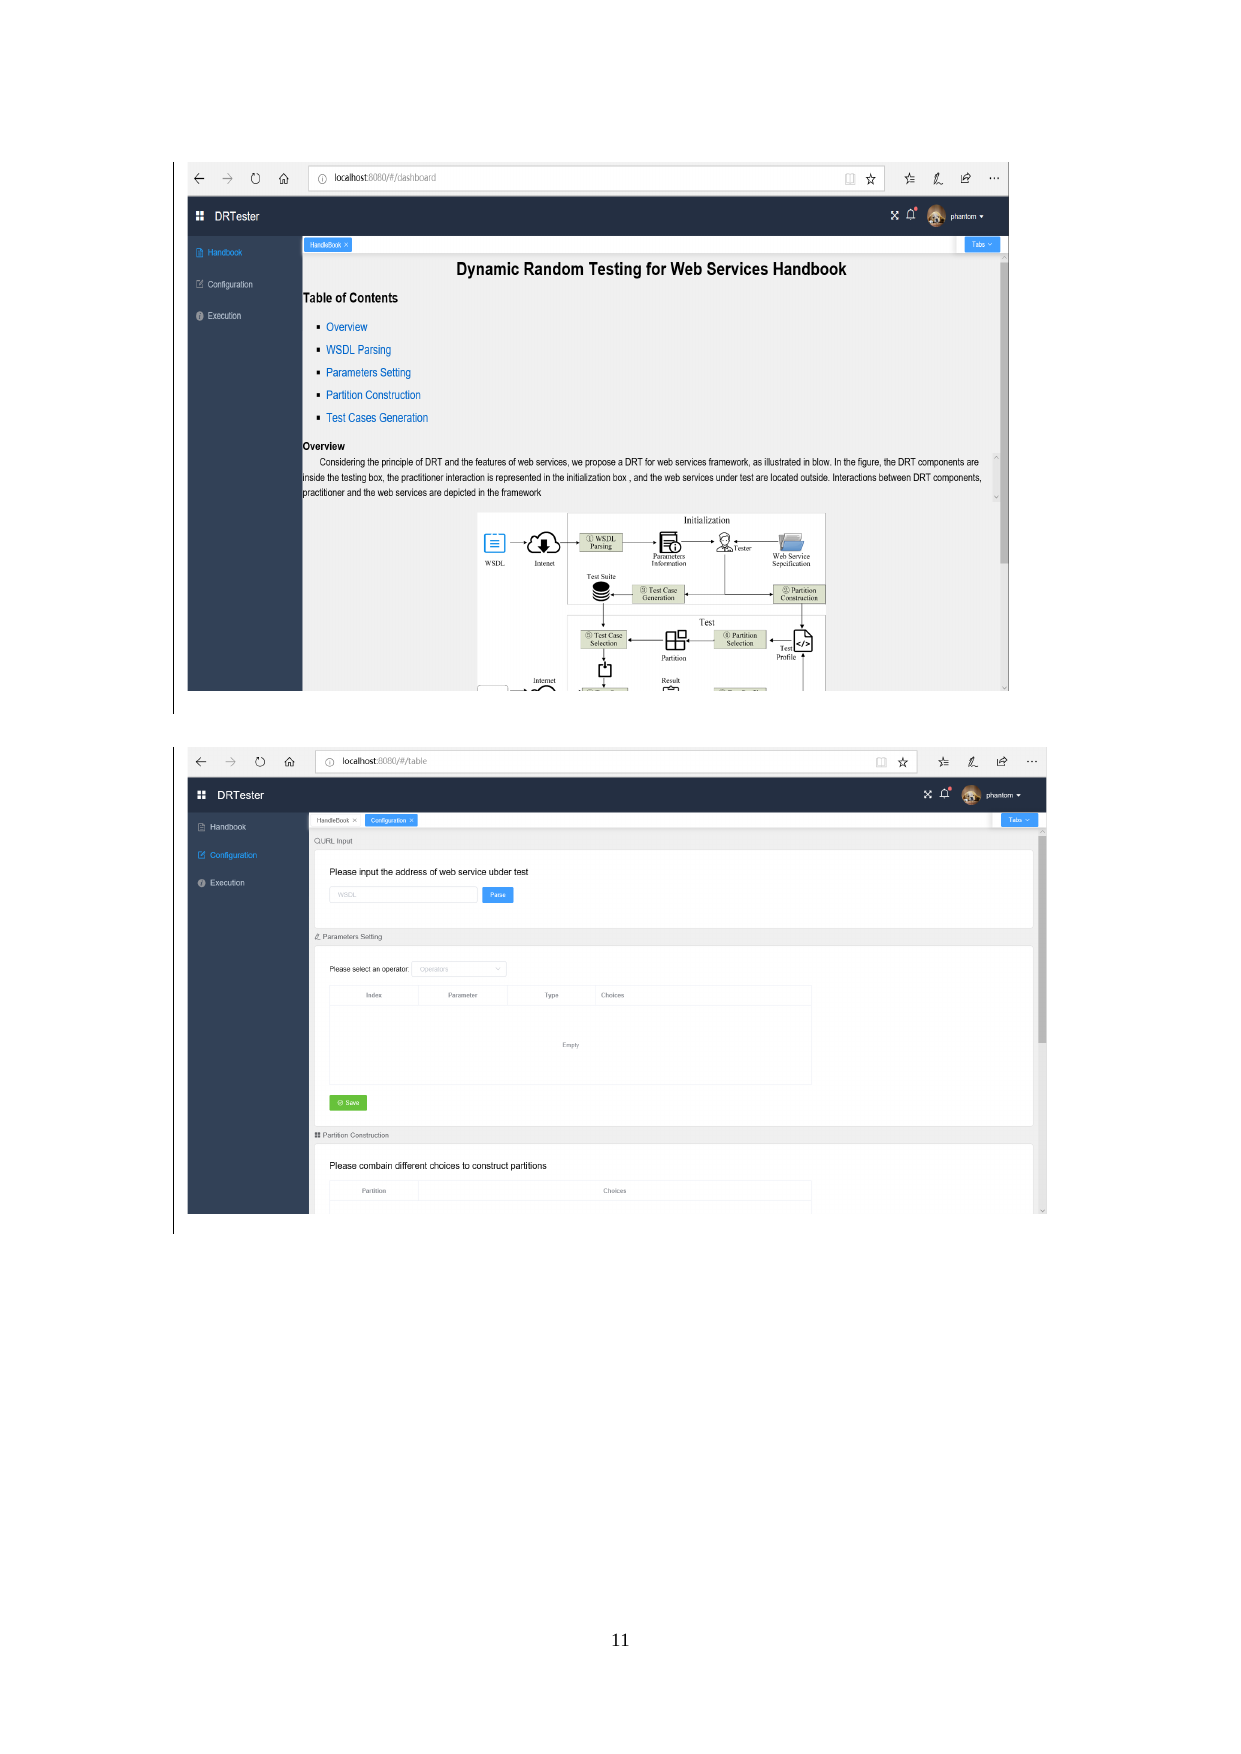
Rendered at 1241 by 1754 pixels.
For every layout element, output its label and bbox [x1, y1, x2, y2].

picture [187, 162, 1009, 691]
picture [187, 747, 1047, 1214]
